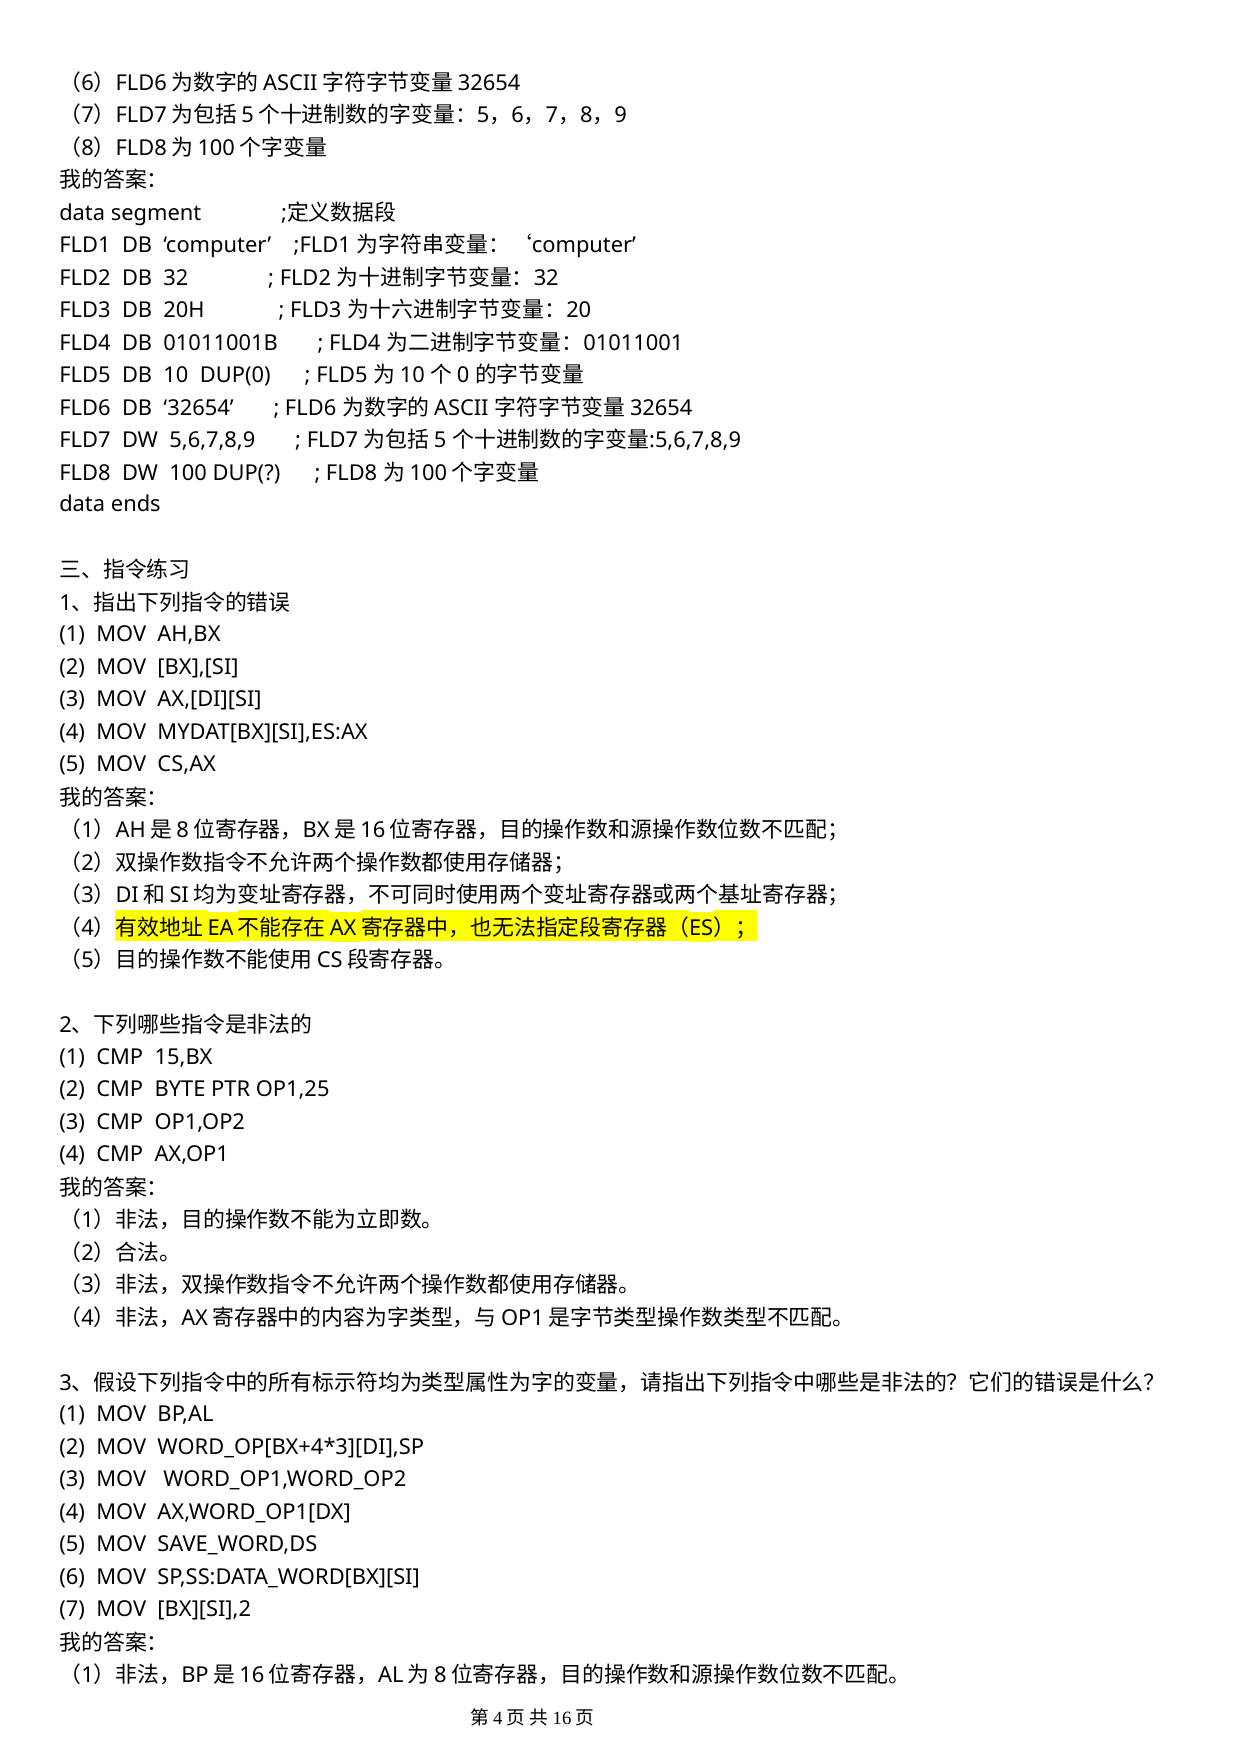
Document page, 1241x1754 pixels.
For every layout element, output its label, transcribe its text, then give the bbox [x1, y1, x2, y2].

text （5）目的操作数不能使用CS段寄存器。 [59, 942, 1181, 974]
text (5) MOV CS,AX [59, 747, 1181, 779]
text 2、下列哪些指令是非法的 [59, 1007, 1181, 1039]
text FLD2 DB 32 ; FLD2 为十进制字节变量：32 [59, 259, 1181, 292]
text FLD3 DB 20H ; FLD3 为十六进制字节变量：20 [59, 292, 1181, 324]
text 1、指出下列指令的错误 [59, 584, 1181, 617]
text （1）非法，BP是16位寄存器，AL为8位寄存器，目的操作数和源操作数位数不匹配。 [59, 1657, 1181, 1689]
text （2）双操作数指令不允许两个操作数都使用存储器； [59, 844, 1181, 877]
text (4) MOV MYDAT[BX][SI],ES:AX [59, 714, 1181, 747]
text 三、指令练习 [59, 552, 1181, 584]
text FLD1 DB ‘computer’ ;FLD1 为字符串变量：‘computer’ [59, 227, 1181, 259]
text 我的答案： [59, 162, 1181, 194]
text （8）FLD8为100个字变量 [59, 129, 1181, 162]
text FLD4 DB 01011001B ; FLD4 为二进制字节变量：01011001 [59, 324, 1181, 357]
text （7）FLD7为包括5个十进制数的字变量：5，6，7，8，9 [59, 97, 1181, 129]
text （3）DI和SI均为变址寄存器，不可同时使用两个变址寄存器或两个基址寄存器； [59, 877, 1181, 909]
text （4）非法，AX寄存器中的内容为字类型，与OP1是字节类型操作数类型不匹配。 [59, 1299, 1181, 1332]
text (2) MOV WORD_OP[BX+4*3][DI],SP [59, 1429, 1181, 1462]
text (2) MOV [BX],[SI] [59, 649, 1181, 682]
text data segment ;定义数据段 [59, 194, 1181, 227]
text (3) CMP OP1,OP2 [59, 1104, 1181, 1137]
text （6）FLD6为数字的ASCII字符字节变量32654 [59, 64, 1181, 97]
text (7) MOV [BX][SI],2 [59, 1592, 1181, 1624]
text (5) MOV SAVE_WORD,DS [59, 1527, 1181, 1559]
text (6) MOV SP,SS:DATA_WORD[BX][SI] [59, 1559, 1181, 1592]
text 我的答案： [59, 779, 1181, 812]
text （4）有效地址EA不能存在AX寄存器中，也无法指定段寄存器（ES）； [59, 909, 1181, 942]
text FLD5 DB 10 DUP(0) ; FLD5 为10 个0 的字节变量 [59, 357, 1181, 389]
text (4) CMP AX,OP1 [59, 1137, 1181, 1169]
text (3) MOV WORD_OP1,WORD_OP2 [59, 1462, 1181, 1494]
text (1) MOV BP,AL [59, 1397, 1181, 1429]
text 3、假设下列指令中的所有标示符均为类型属性为字的变量，请指出下列指令中哪些是非法的？它们的错误是什么？ [59, 1364, 1181, 1397]
text (3) MOV AX,[DI][SI] [59, 682, 1181, 714]
text （1）AH是8位寄存器，BX是16位寄存器，目的操作数和源操作数位数不匹配； [59, 812, 1181, 844]
text 我的答案： [59, 1624, 1181, 1657]
text (2) CMP BYTE PTR OP1,25 [59, 1072, 1181, 1104]
text FLD7 DW 5,6,7,8,9 ; FLD7 为包括5 个十进制数的字变量:5,6,7,8,9 [59, 422, 1181, 454]
text 我的答案： [59, 1169, 1181, 1202]
text FLD8 DW 100 DUP(?) ; FLD8 为100个字变量 [59, 454, 1181, 487]
text data ends [59, 487, 1181, 519]
text （1）非法，目的操作数不能为立即数。 [59, 1202, 1181, 1234]
text （3）非法，双操作数指令不允许两个操作数都使用存储器。 [59, 1267, 1181, 1299]
text （2）合法。 [59, 1234, 1181, 1267]
text FLD6 DB ‘32654’ ; FLD6 为数字的ASCII 字符字节变量32654 [59, 389, 1181, 422]
text (1) MOV AH,BX [59, 617, 1181, 649]
text (4) MOV AX,WORD_OP1[DX] [59, 1494, 1181, 1527]
text (1) CMP 15,BX [59, 1039, 1181, 1072]
